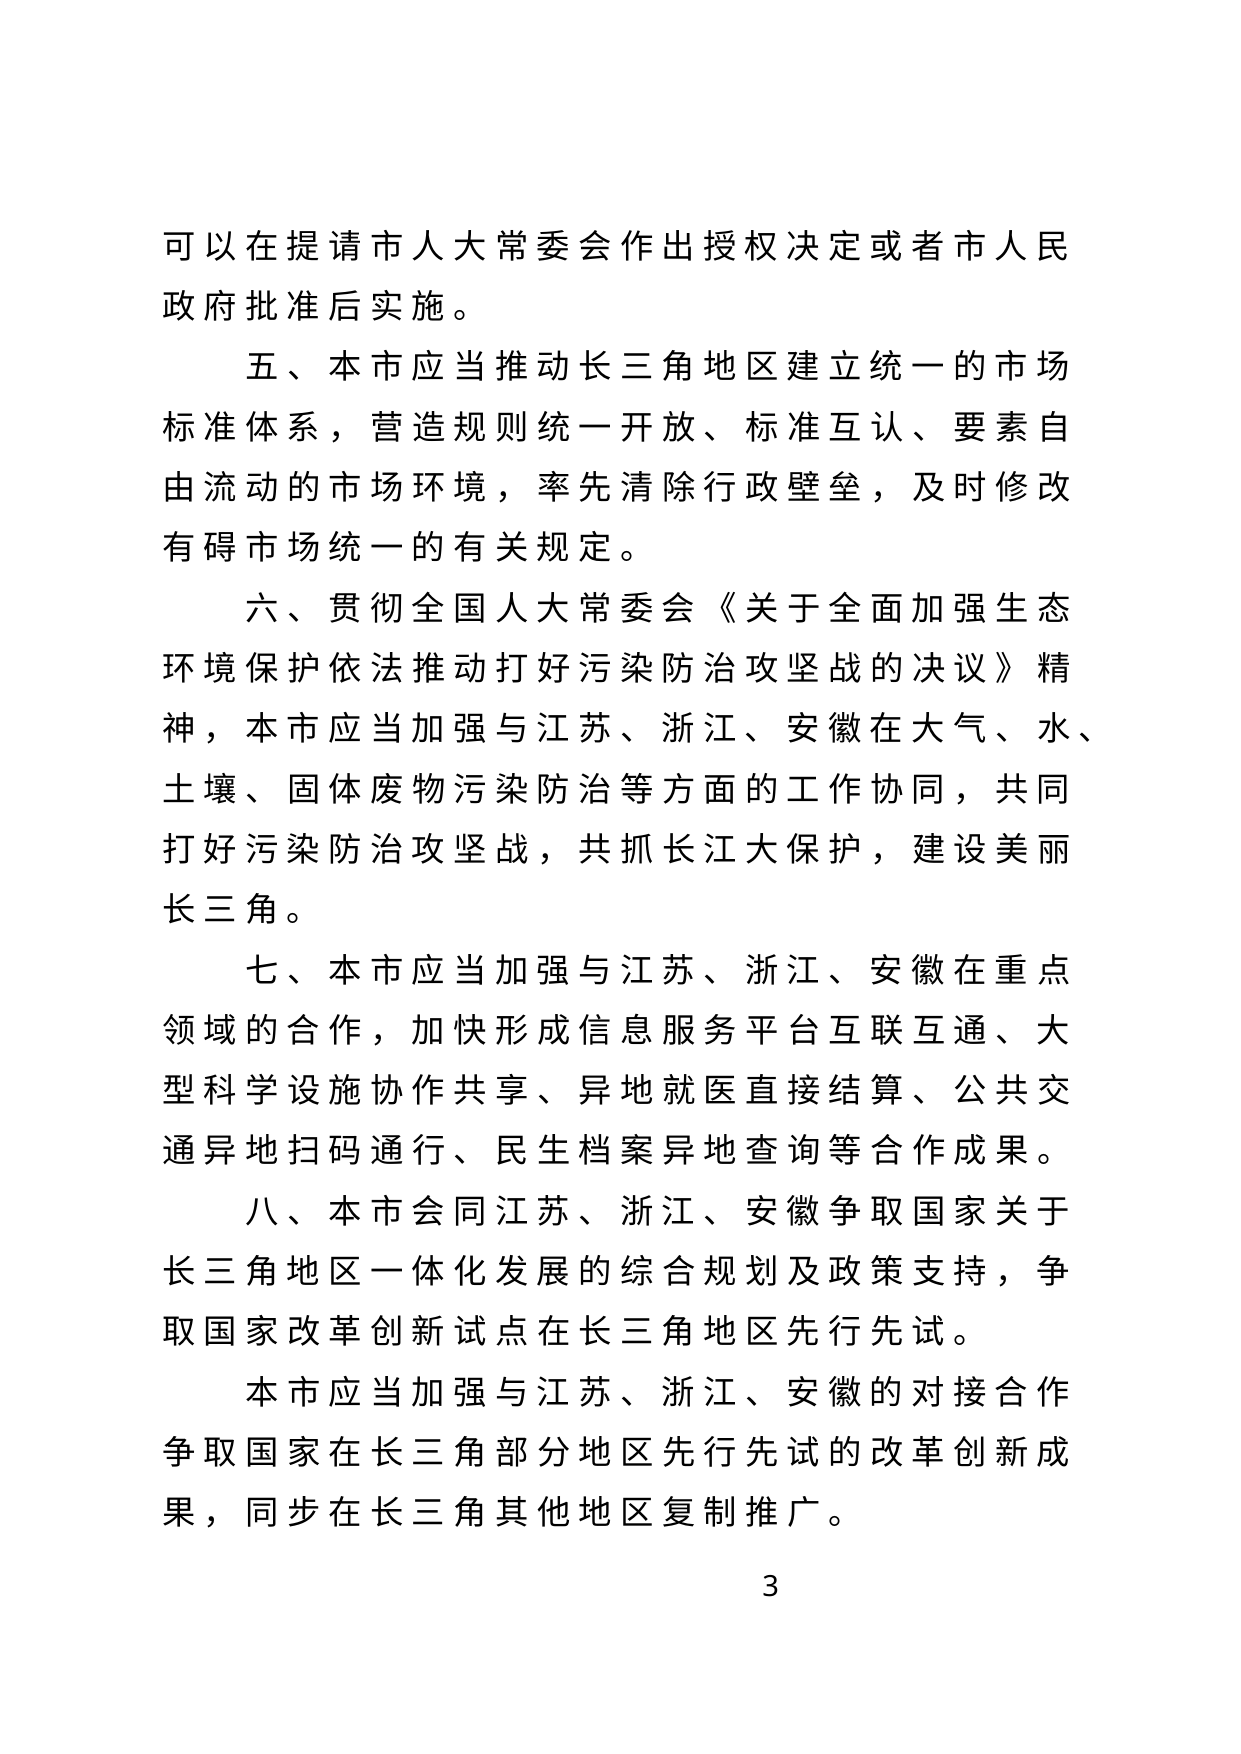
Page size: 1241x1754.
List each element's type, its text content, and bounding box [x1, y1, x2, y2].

text 八、本市会同江苏、浙江、安徽争取国家关于长三角地区一体化发展的综合规划及政策支持，争取国家改革创新试点在长三角地区先行先试。 [162, 1178, 1078, 1359]
text 七、本市应当加强与江苏、浙江、安徽在重点领域的合作，加快形成信息服务平台互联互通、大型科学设施协作共享、异地就医直接结算、公共交通异地扫码通行、民生档案异地查询等合作成果。 [162, 937, 1078, 1178]
text 六、贯彻全国人大常委会《关于全面加强生态环境保护依法推动打好污染防治攻坚战的决议》精神，本市应当加强与江苏、浙江、安徽在大气、水、土壤、固体废物污染防治等方面的工作协同，共同打好污染防治攻坚战，共抓长江大保护，建设美丽长三角。 [162, 575, 1078, 937]
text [162, 213, 1078, 334]
text 本市应当加强与江苏、浙江、安徽的对接合作，争取国家在长三角部分地区先行先试的改革创新成果，同步在长三角其他地区复制推广。 [162, 1359, 1078, 1540]
text 五、本市应当推动长三角地区建立统一的市场标准体系，营造规则统一开放、标准互认、要素自由流动的市场环境，率先清除行政壁垒，及时修改有碍市场统一的有关规定。 [162, 334, 1078, 575]
